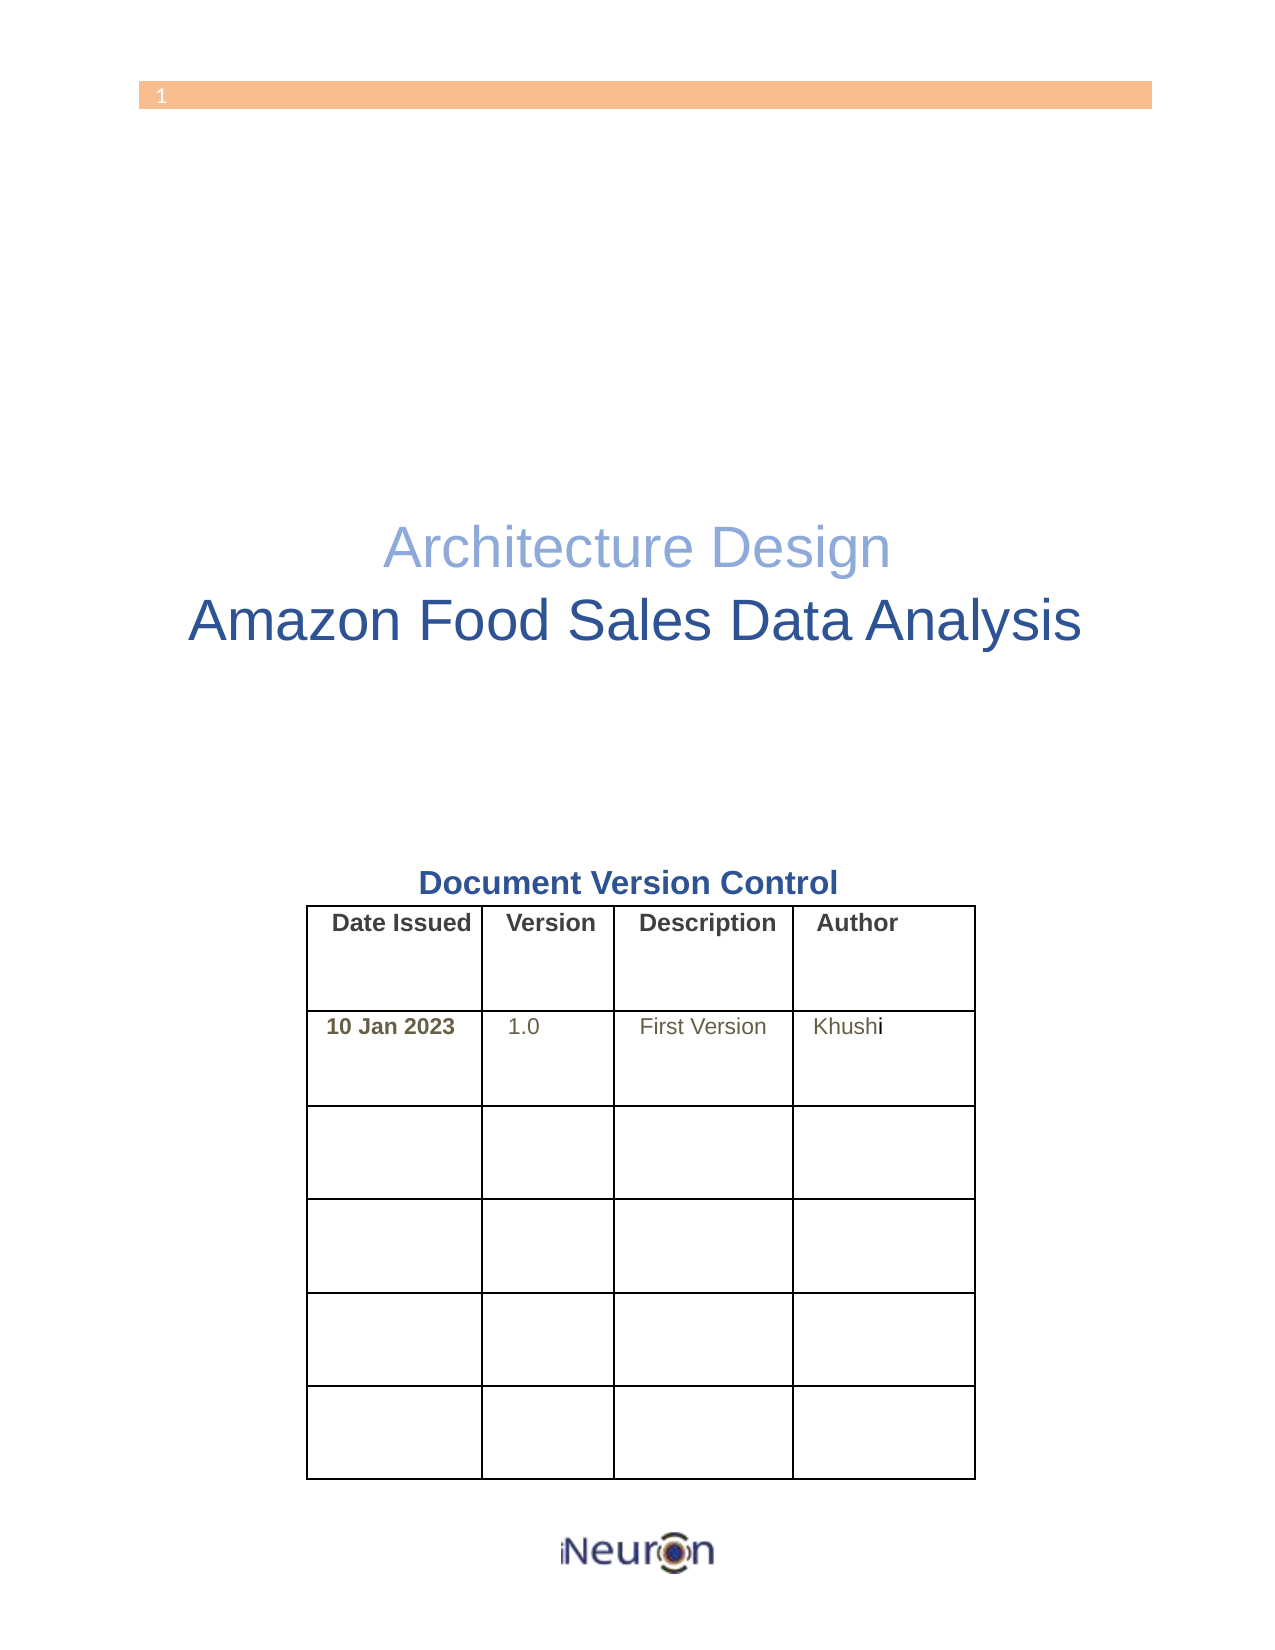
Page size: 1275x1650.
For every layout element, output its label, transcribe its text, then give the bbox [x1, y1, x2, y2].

table_cell [794, 1294, 974, 1384]
table_cell [615, 1200, 792, 1292]
table_cell [483, 1107, 613, 1198]
text Document Version Control [418, 863, 1169, 902]
table_header Date Issued [308, 907, 481, 1009]
table_cell [794, 1107, 974, 1198]
table_cell First Version [615, 1012, 792, 1105]
table_cell 1.0 [483, 1012, 613, 1105]
table_header Version [483, 907, 613, 1009]
table_cell [483, 1200, 613, 1292]
table_cell [308, 1294, 481, 1384]
table_cell [483, 1387, 613, 1478]
table_cell [615, 1294, 792, 1384]
table_header Author [794, 907, 974, 1009]
table_cell [615, 1107, 792, 1198]
text Amazon Food Sales Data Analysis [188, 585, 1169, 652]
table_cell 10 Jan 2023 [308, 1012, 481, 1105]
table_cell [483, 1294, 613, 1384]
table_cell [308, 1107, 481, 1198]
table_cell [794, 1200, 974, 1292]
picture [561, 1531, 714, 1574]
table_cell [615, 1387, 792, 1478]
table_cell Khushi [794, 1012, 974, 1105]
table_cell [308, 1387, 481, 1478]
table_cell [308, 1200, 481, 1292]
text Architecture Design [139, 513, 1136, 580]
table_cell [794, 1387, 974, 1478]
table_header Description [615, 907, 792, 1009]
